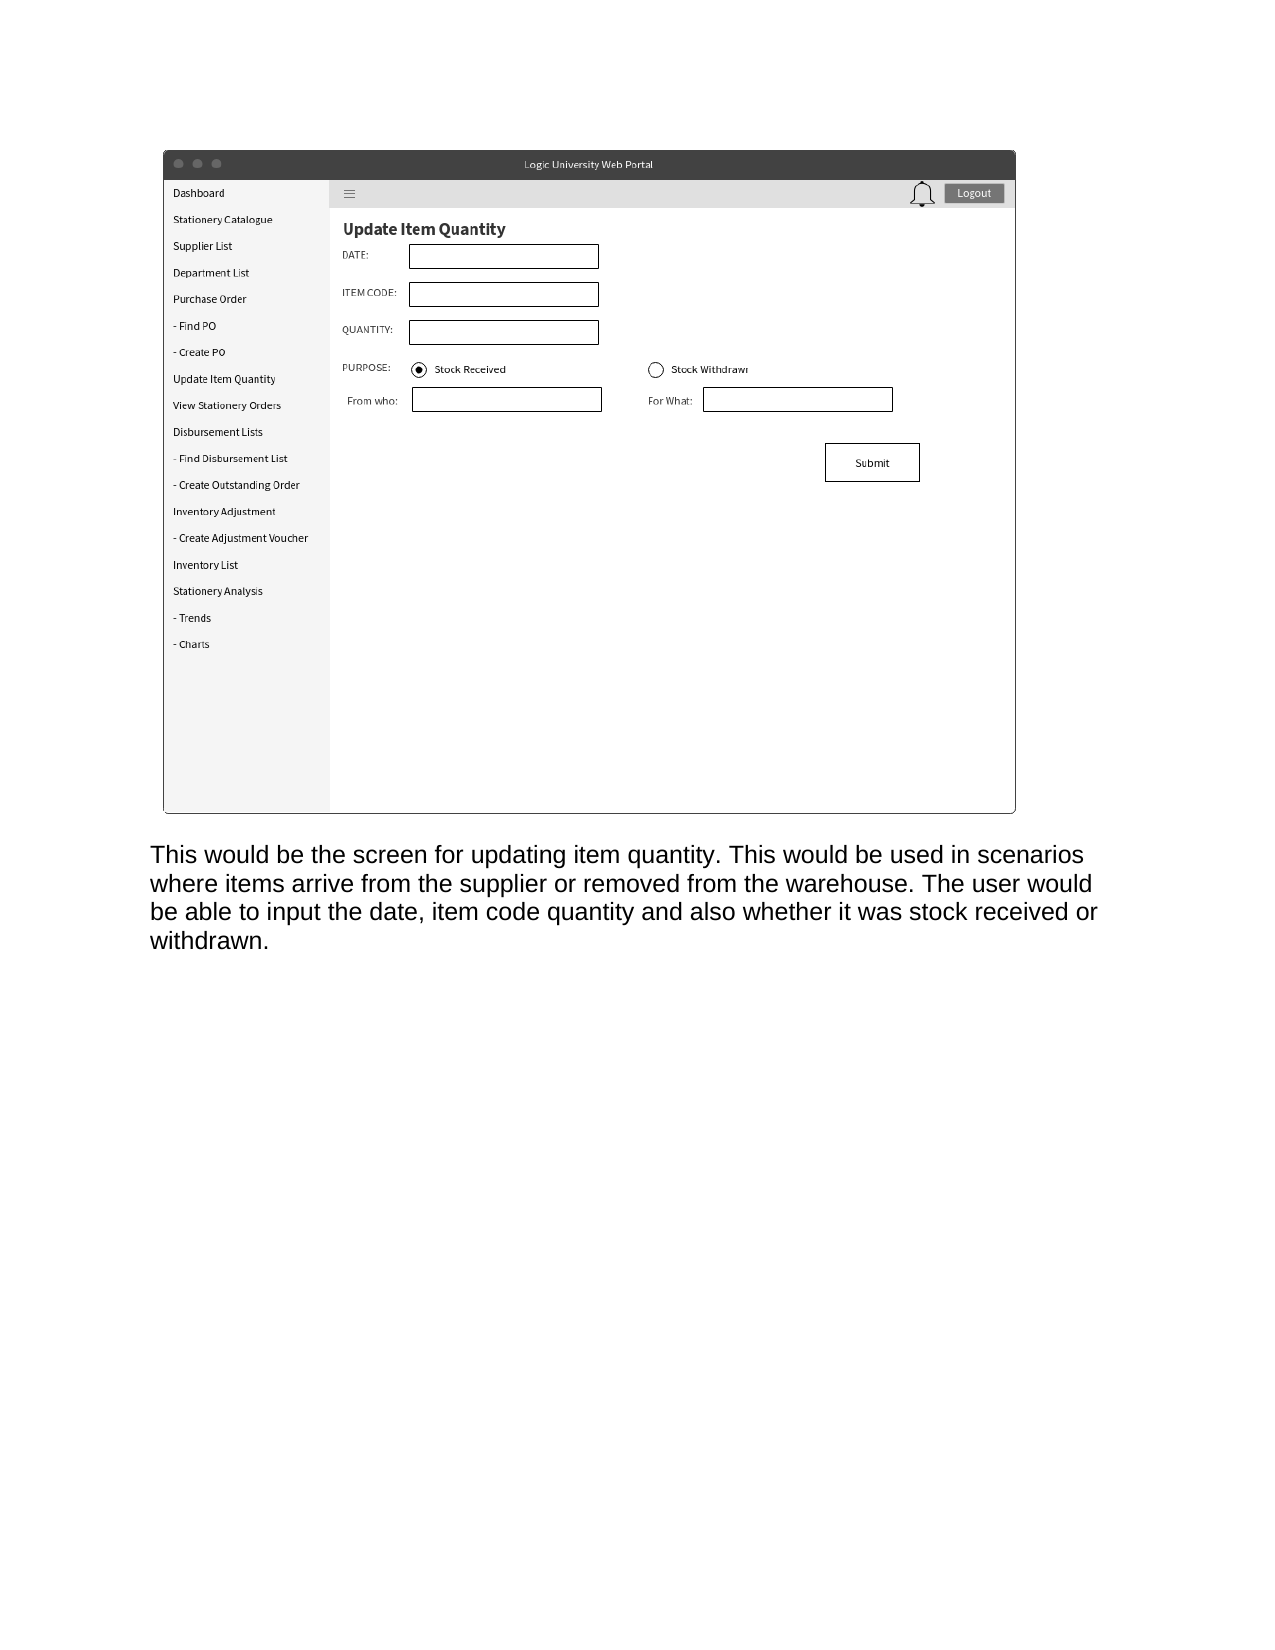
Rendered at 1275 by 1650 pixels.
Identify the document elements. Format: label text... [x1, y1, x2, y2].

text This would be the screen for updating item quantity. This would be used in scenarios where items arrive from the supplier or removed from the warehouse. The user would be able to input the date, item code quantity and also whether it was stock received or withdrawn. [150, 840, 1125, 955]
picture [150, 150, 1030, 840]
